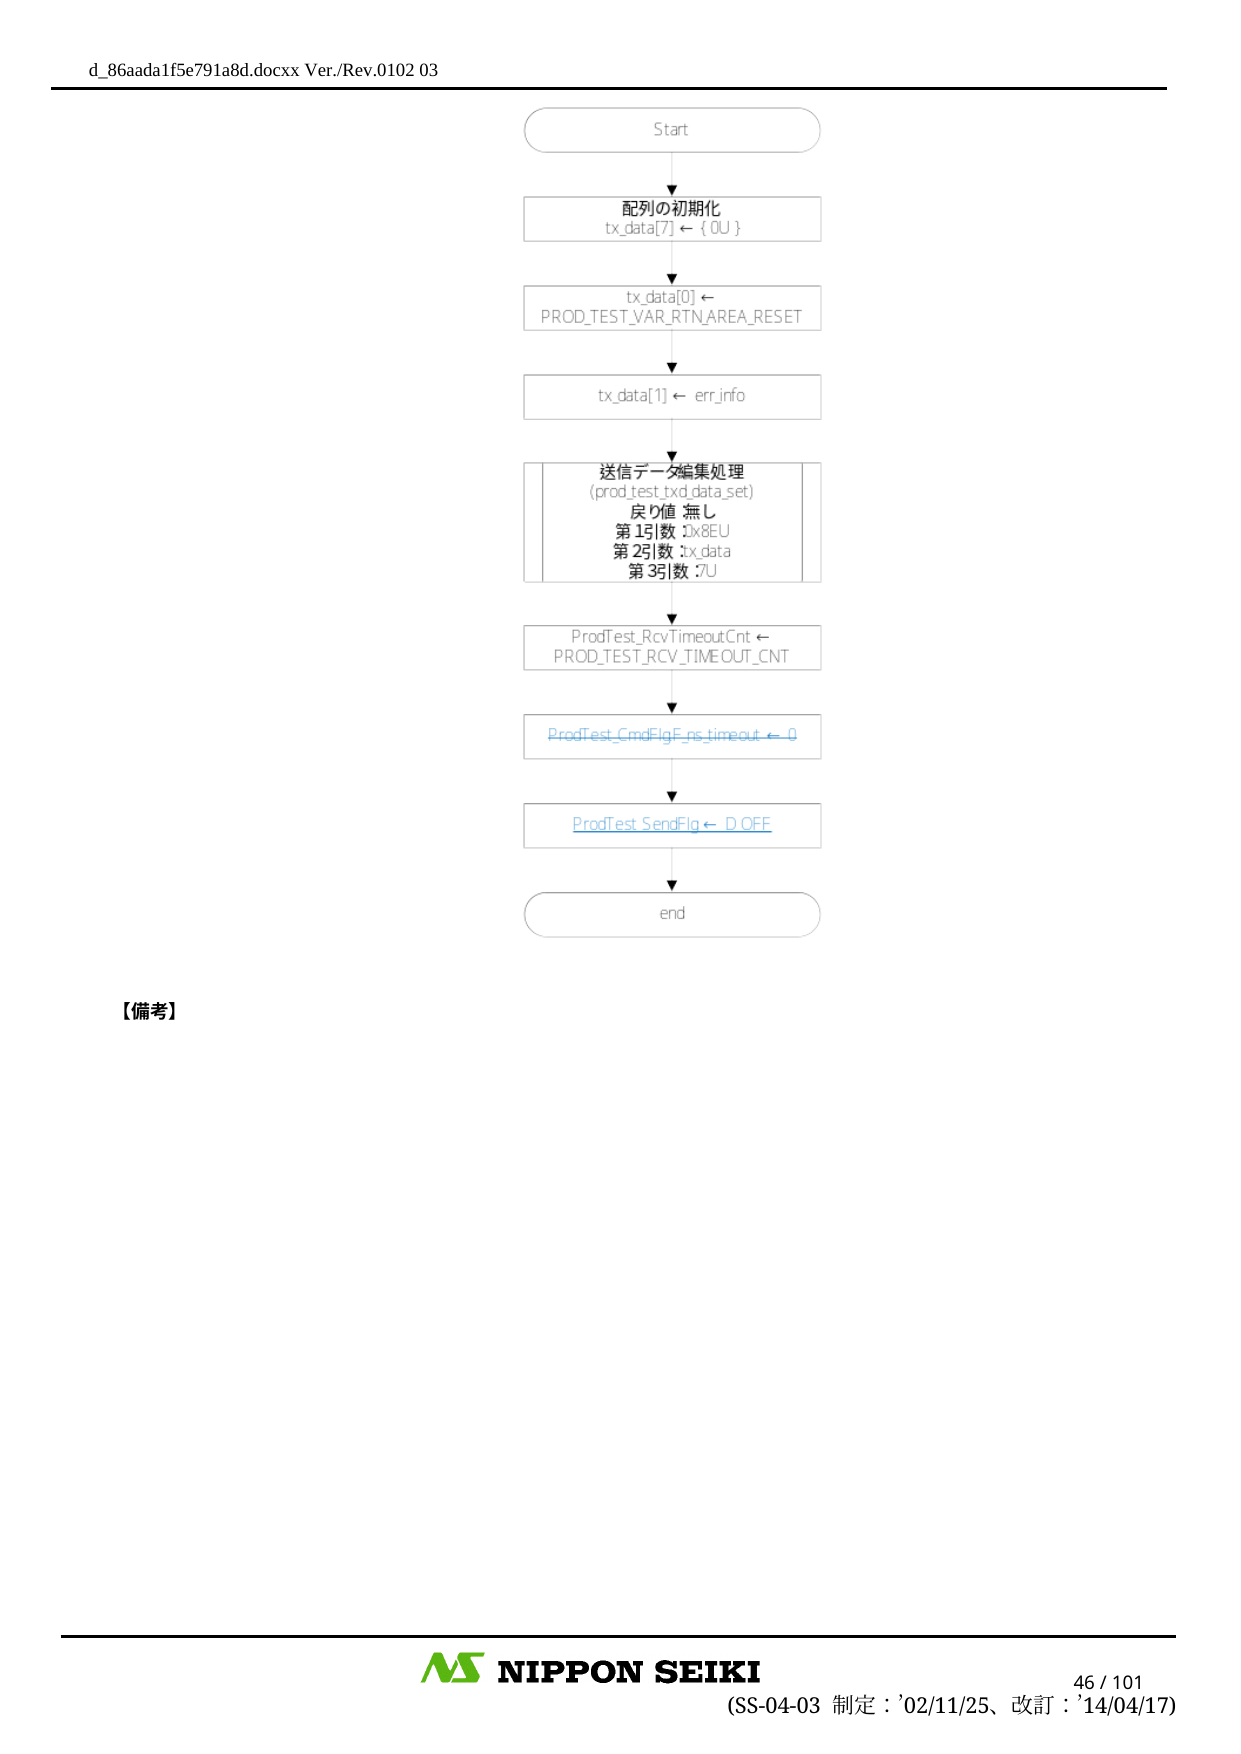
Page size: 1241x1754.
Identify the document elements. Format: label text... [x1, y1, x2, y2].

text 【備考】 [89, 984, 1181, 1036]
